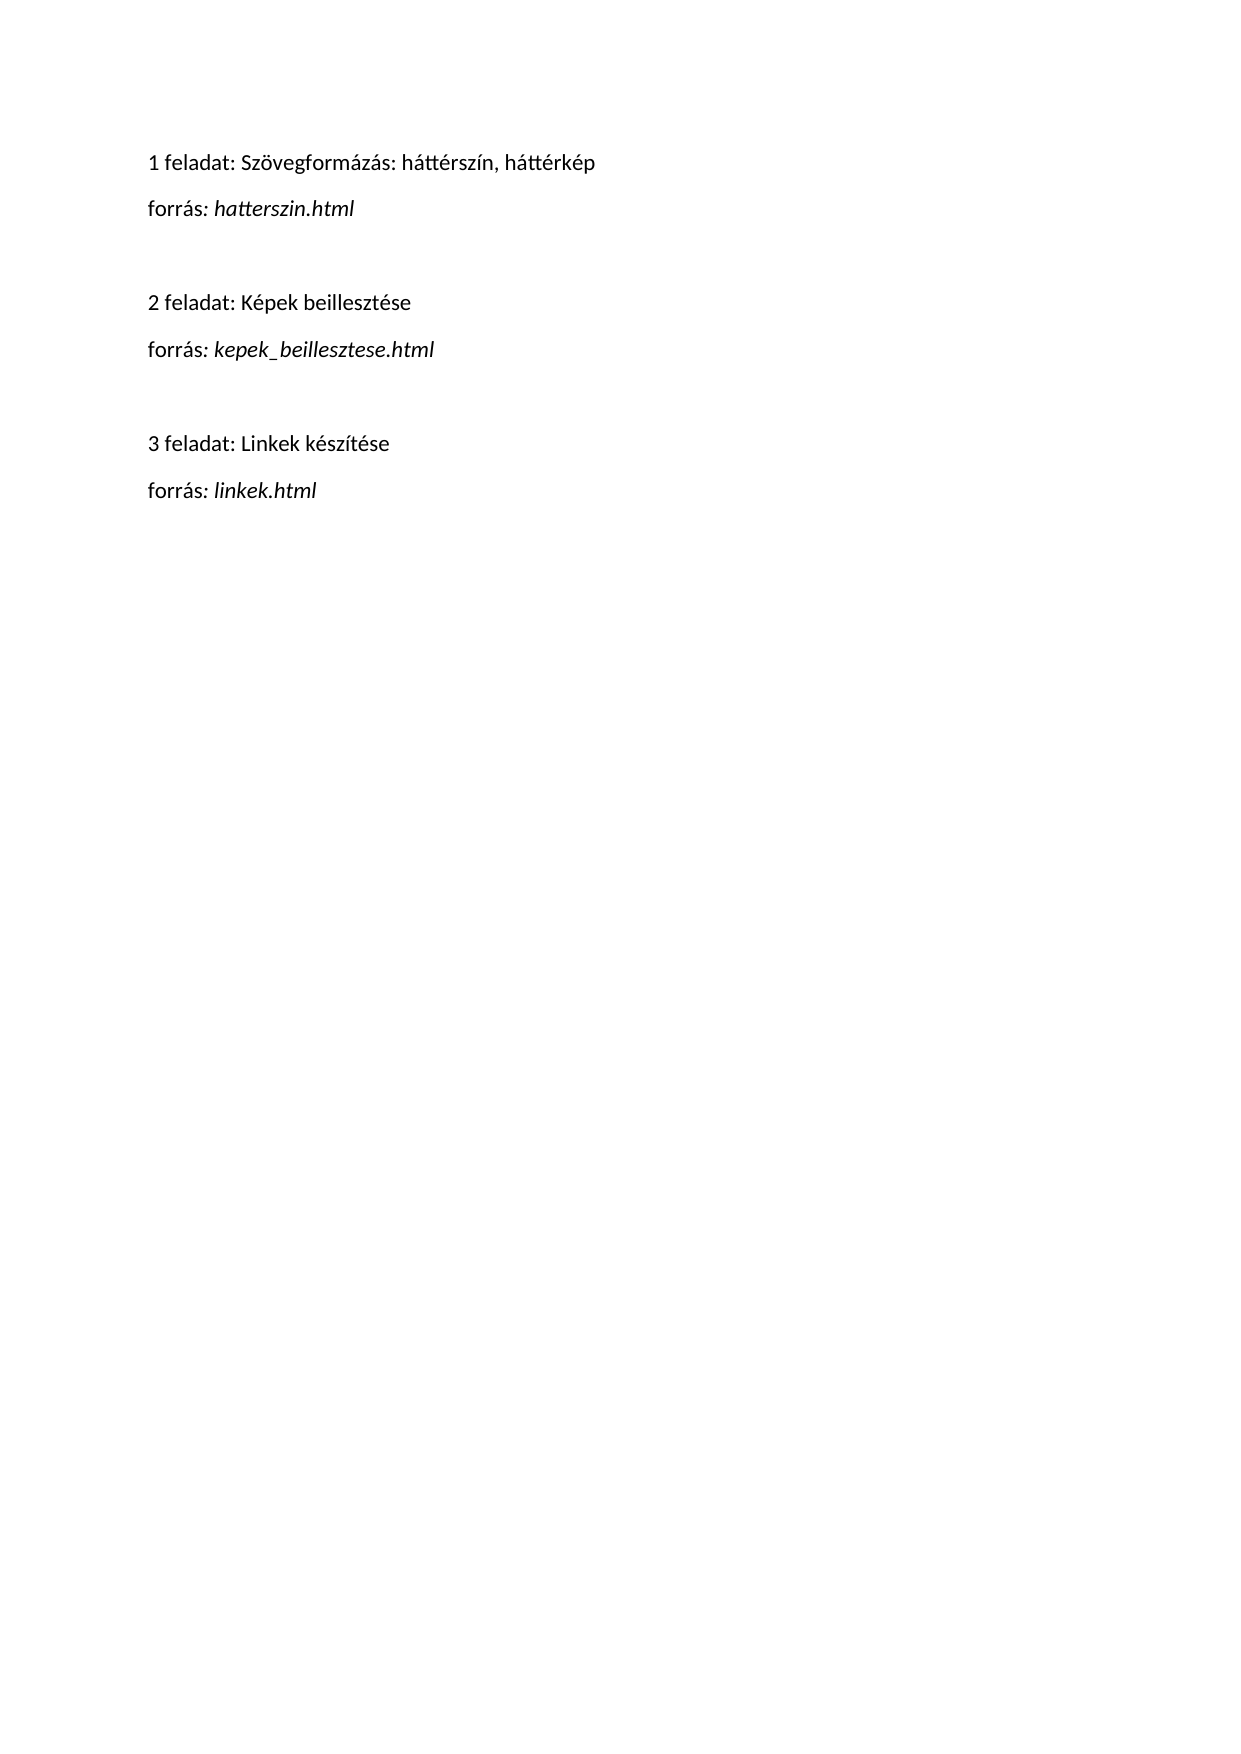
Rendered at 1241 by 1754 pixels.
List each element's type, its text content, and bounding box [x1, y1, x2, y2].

text forrás: kepek_beillesztese.html [148, 335, 1093, 363]
text 1 feladat: Szövegformázás: háttérszín, háttérkép [148, 148, 1093, 176]
text forrás: linkek.html [148, 476, 1093, 504]
text 2 feladat: Képek beillesztése [148, 288, 1093, 316]
text forrás: hatterszin.html [148, 194, 1093, 222]
text 3 feladat: Linkek készítése [148, 429, 1093, 457]
